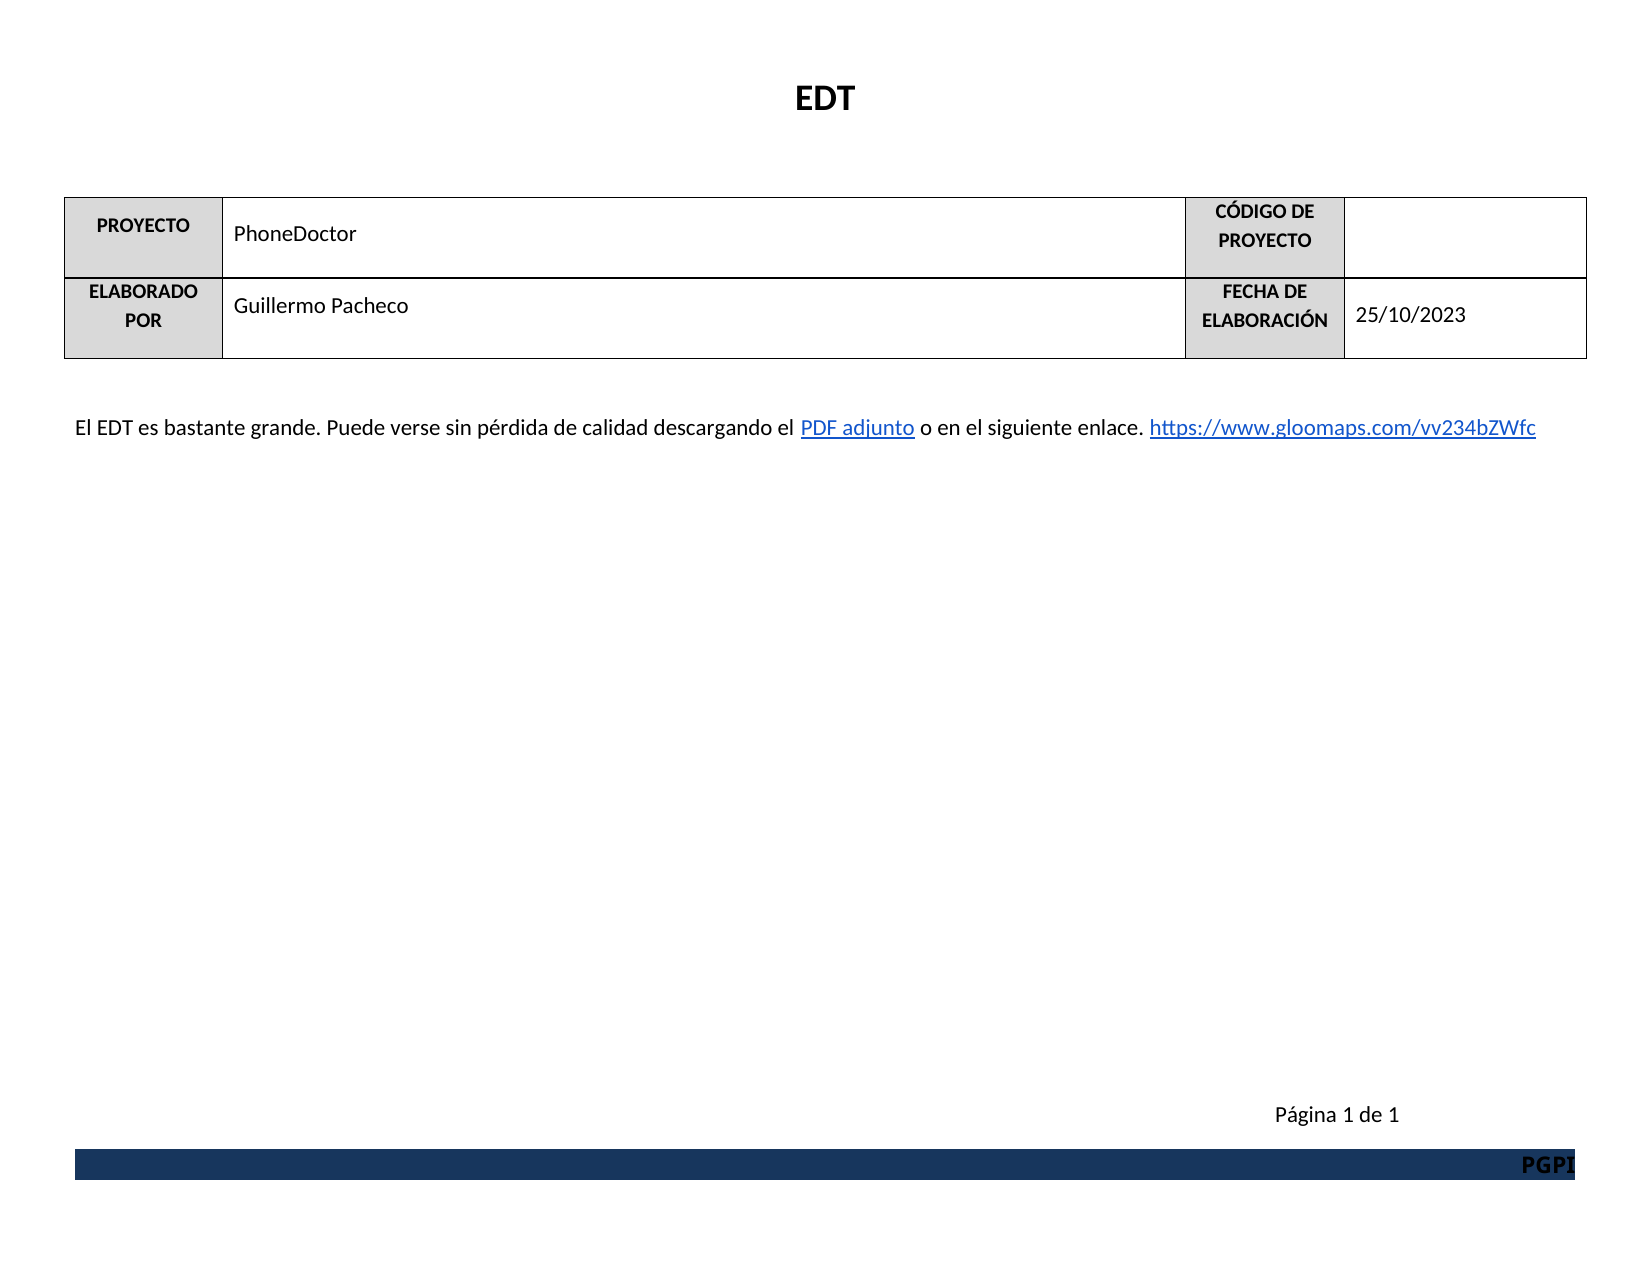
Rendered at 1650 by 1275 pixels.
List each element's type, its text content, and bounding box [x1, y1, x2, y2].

table_cell 25/10/2023 [1345, 279, 1586, 358]
table_cell ELABORADO POR [65, 279, 222, 358]
table_header PROYECTO [65, 198, 222, 277]
table_cell FECHA DE ELABORACIÓN [1186, 279, 1344, 358]
text El EDT es bastante grande. Puede verse sin pérdida de calidad descargando el PDF adjunto o en el siguiente enlace. https://www.gloomaps.com/vv234bZWfc [75, 413, 1575, 441]
table_cell Guillermo Pacheco [223, 279, 1185, 358]
table_header [1345, 198, 1586, 277]
table_header PhoneDoctor [223, 198, 1185, 277]
table_header CÓDIGO DE PROYECTO [1186, 198, 1344, 277]
